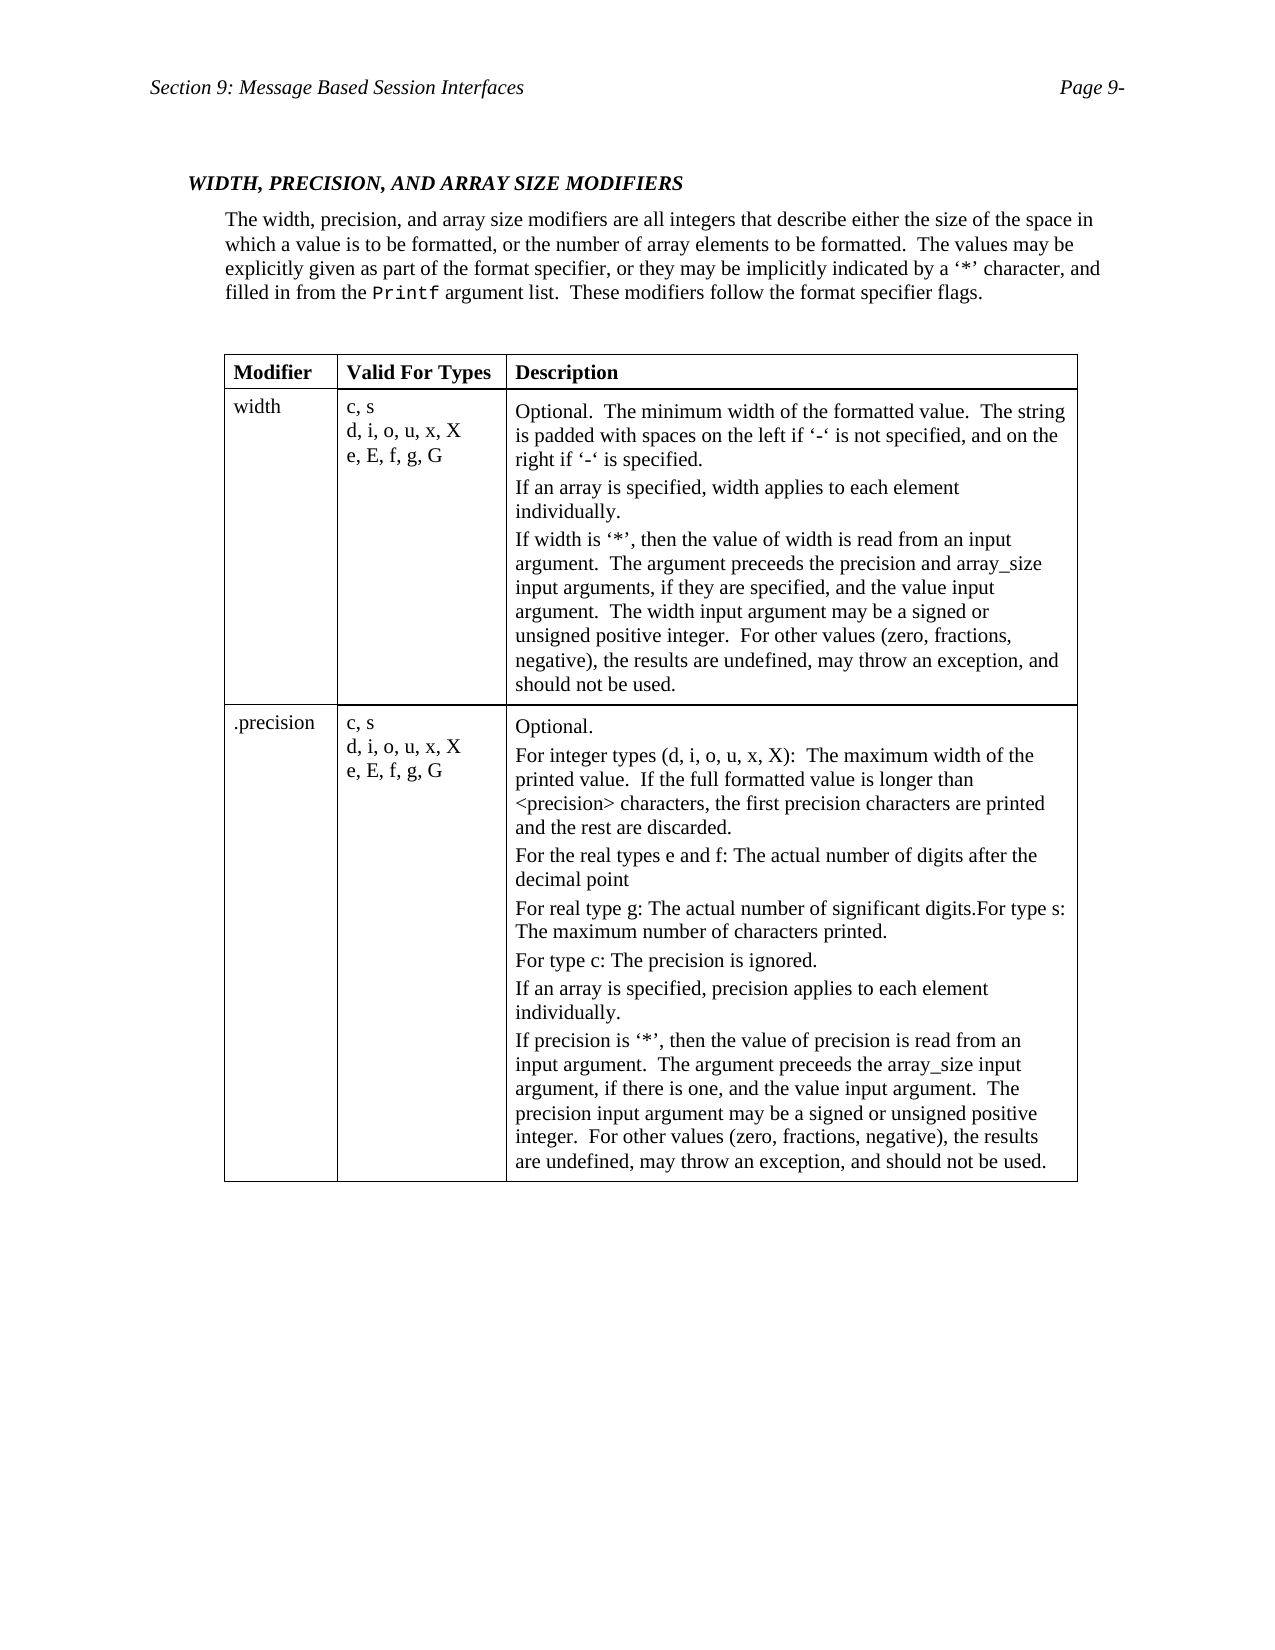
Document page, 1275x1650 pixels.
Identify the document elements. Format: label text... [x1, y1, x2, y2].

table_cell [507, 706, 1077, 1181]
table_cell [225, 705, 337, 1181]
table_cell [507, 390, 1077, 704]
subtitle Width, Precision, and Array Size Modifiers [187, 171, 1125, 195]
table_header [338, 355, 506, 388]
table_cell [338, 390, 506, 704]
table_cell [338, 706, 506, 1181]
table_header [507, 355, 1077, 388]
text The width, precision, and array size modifiers are all integers that describe either the size of the space in which a value is to be formatted, or the number of array elements to be formatted. The values may be explicitly given as part of the format specifier, or they may be implicitly indicated by a ‘*’ character, and filled in from the Printf argument list. These modifiers follow the format specifier flags. [225, 207, 1125, 305]
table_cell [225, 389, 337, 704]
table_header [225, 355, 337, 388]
